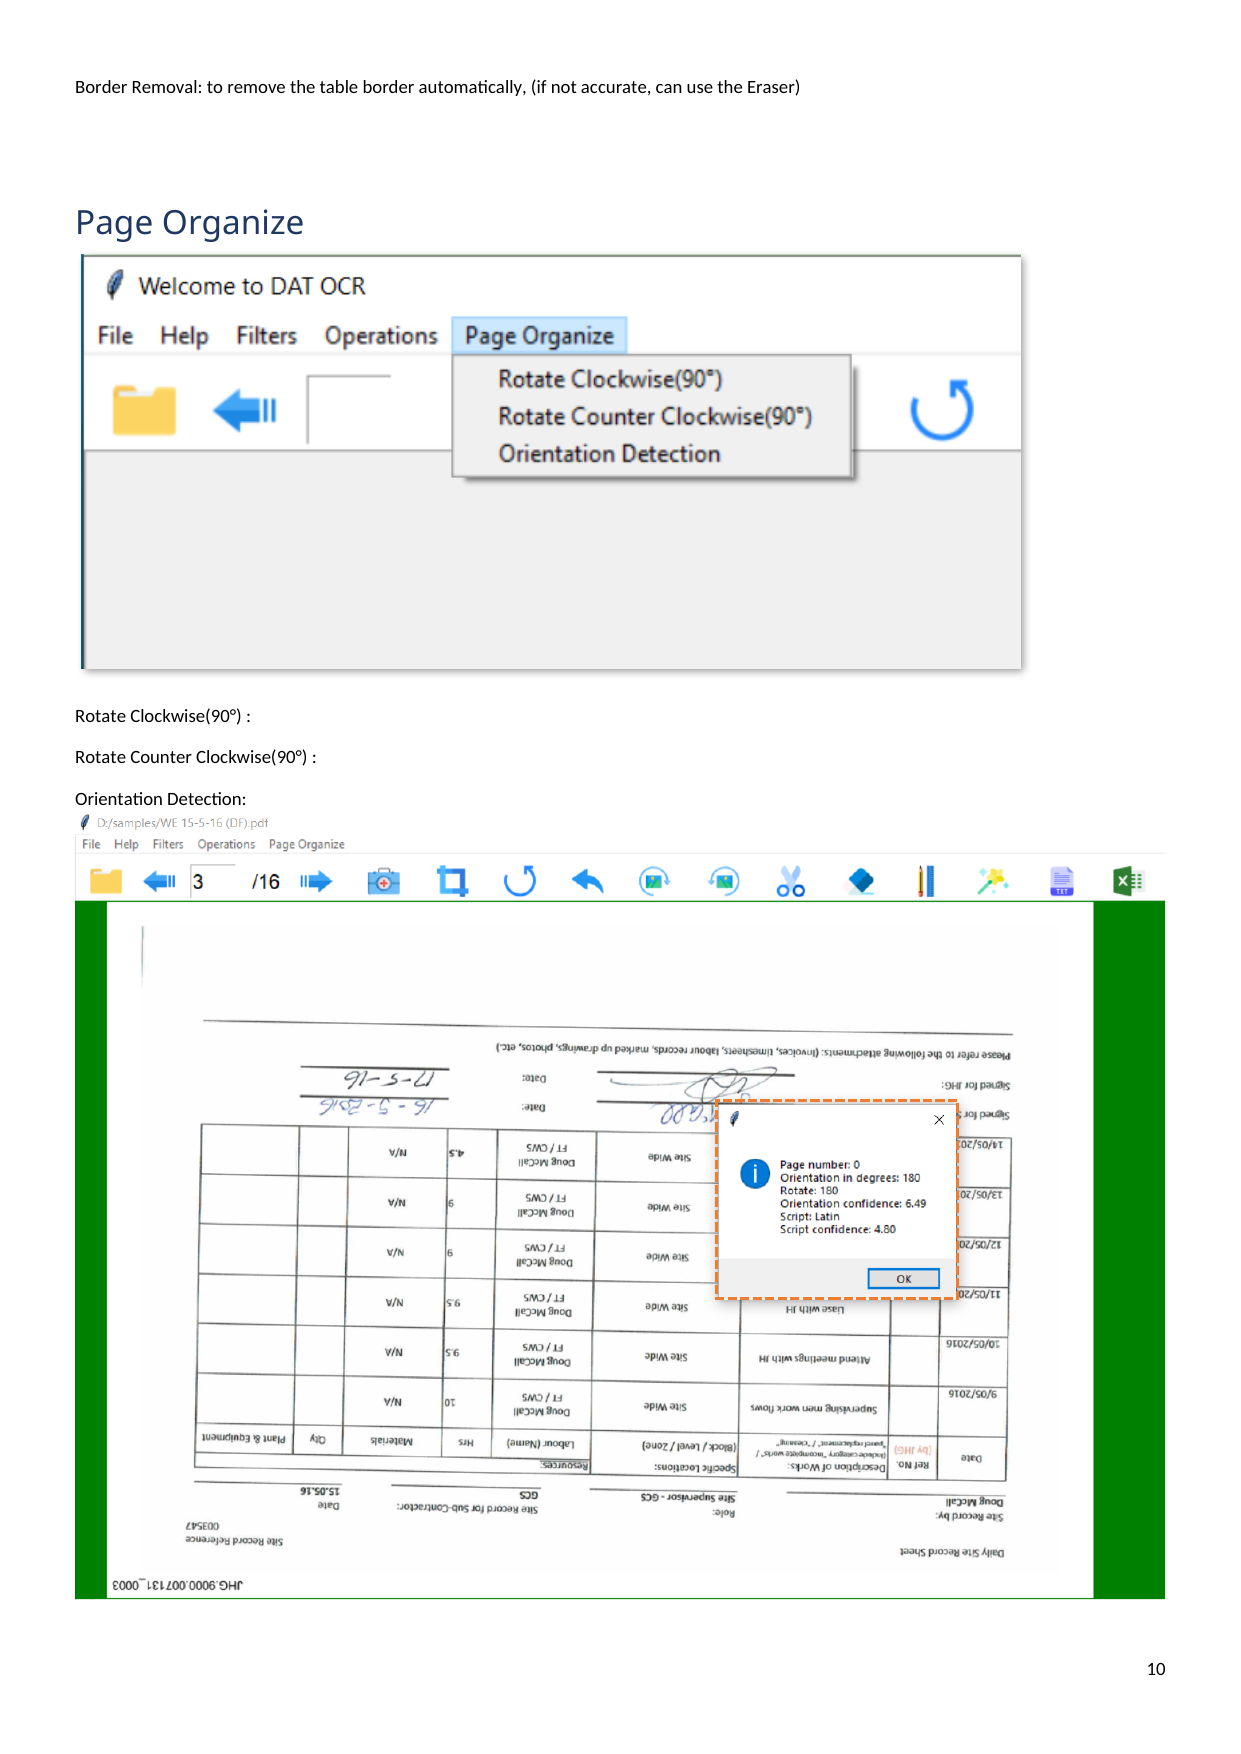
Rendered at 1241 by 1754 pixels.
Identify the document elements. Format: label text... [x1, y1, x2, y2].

picture [83, 254, 1021, 669]
text Rotate Clockwise(90°) : [75, 704, 1165, 727]
picture [75, 811, 1166, 1600]
text Orientation Detection: [75, 787, 1165, 811]
text Rotate Counter Clockwise(90°) : [75, 745, 1165, 768]
text Border Removal: to remove the table border automatically, (if not accurate, can use the Eraser) [75, 75, 1165, 98]
subtitle Page Organize [75, 199, 1165, 244]
